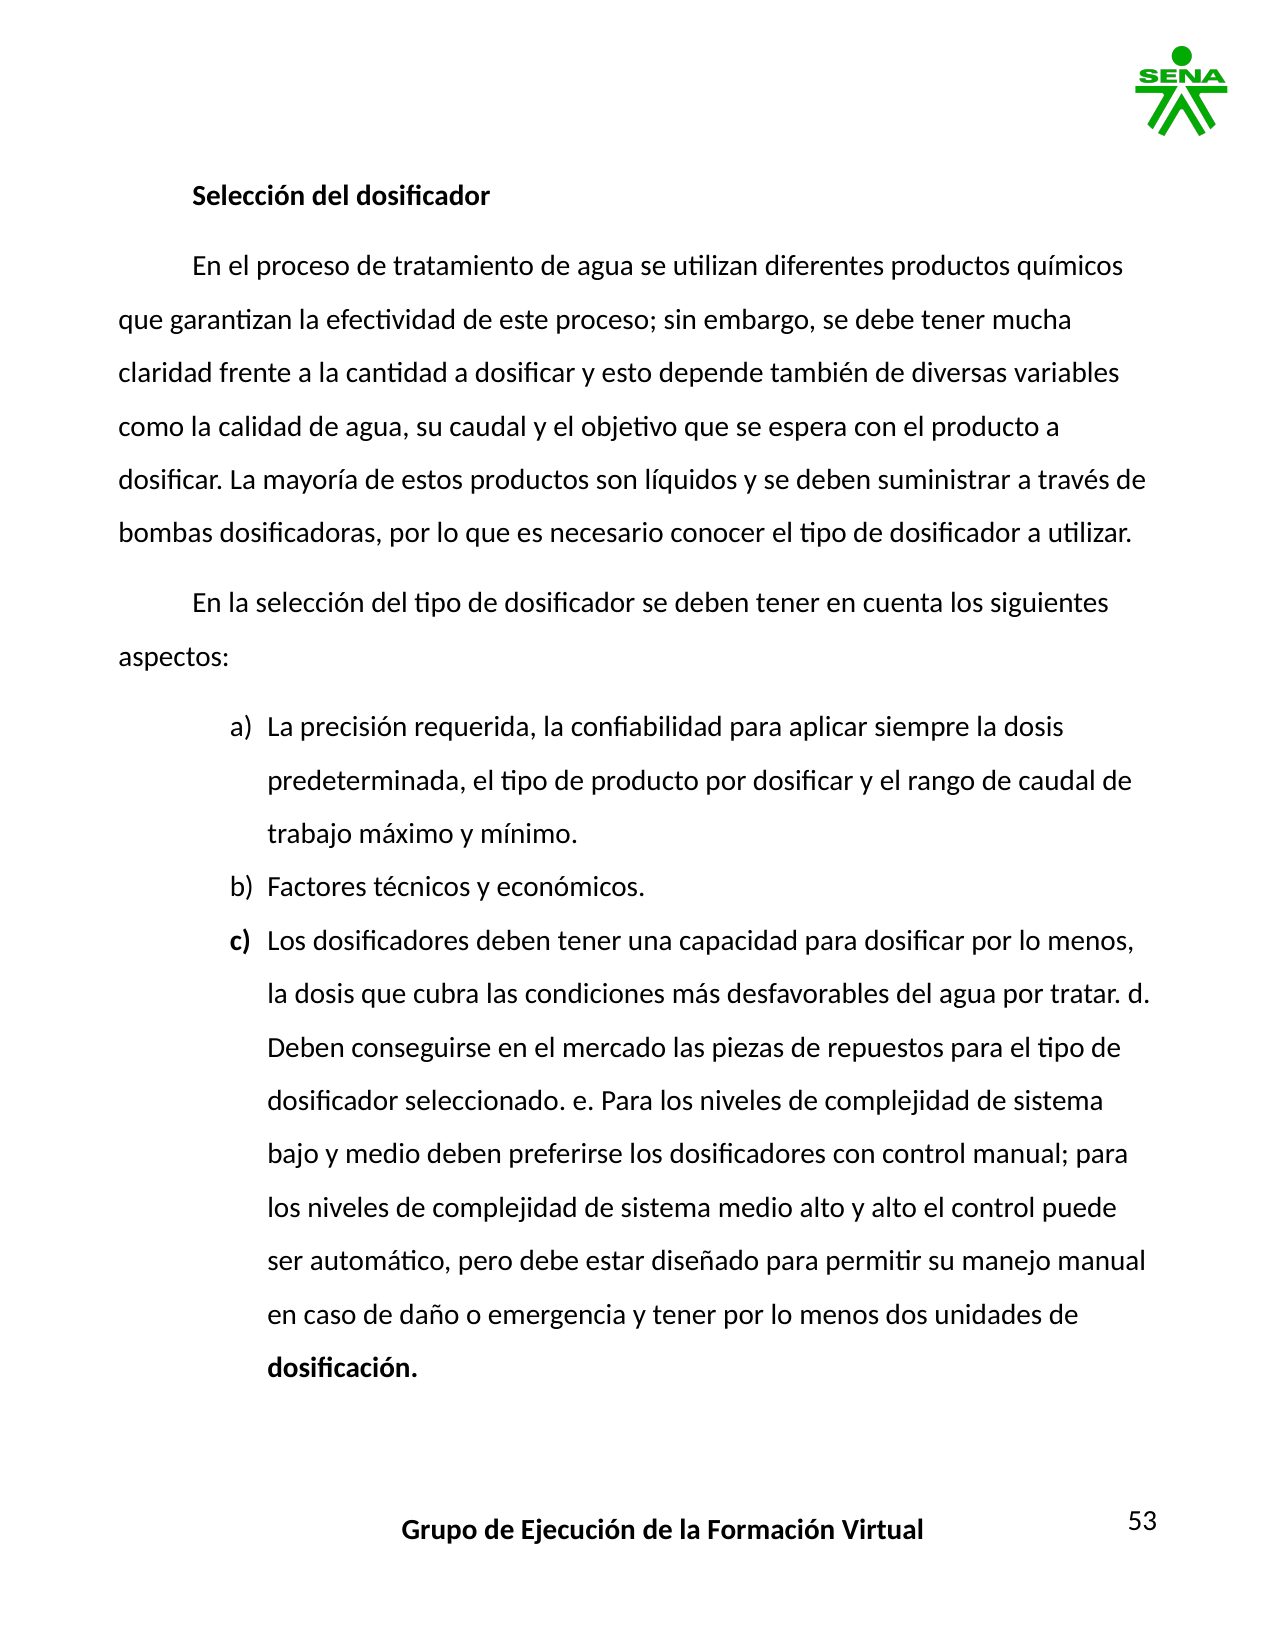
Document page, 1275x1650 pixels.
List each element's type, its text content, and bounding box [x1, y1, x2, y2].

list Factores técnicos y económicos. [229, 868, 1157, 904]
picture [1135, 46, 1228, 136]
text Selección del dosificador [118, 177, 1157, 213]
list La precisión requerida, la confiabilidad para aplicar siempre la dosis predeterminada, el tipo de producto por dosificar y el rango de caudal de trabajo máximo y mínimo. [229, 708, 1157, 851]
list Los dosificadores deben tener una capacidad para dosificar por lo menos, la dosis que cubra las condiciones más desfavorables del agua por tratar. d. Deben conseguirse en el mercado las piezas de repuestos para el tipo de dosificador seleccionado. e. Para los niveles de complejidad de sistema bajo y medio deben preferirse los dosificadores con control manual; para los niveles de complejidad de sistema medio alto y alto el control puede ser automático, pero debe estar diseñado para permitir su manejo manual en caso de daño o emergencia y tener por lo menos dos unidades de dosificación. [229, 922, 1157, 1385]
text En la selección del tipo de dosificador se deben tener en cuenta los siguientes aspectos: [118, 584, 1157, 674]
